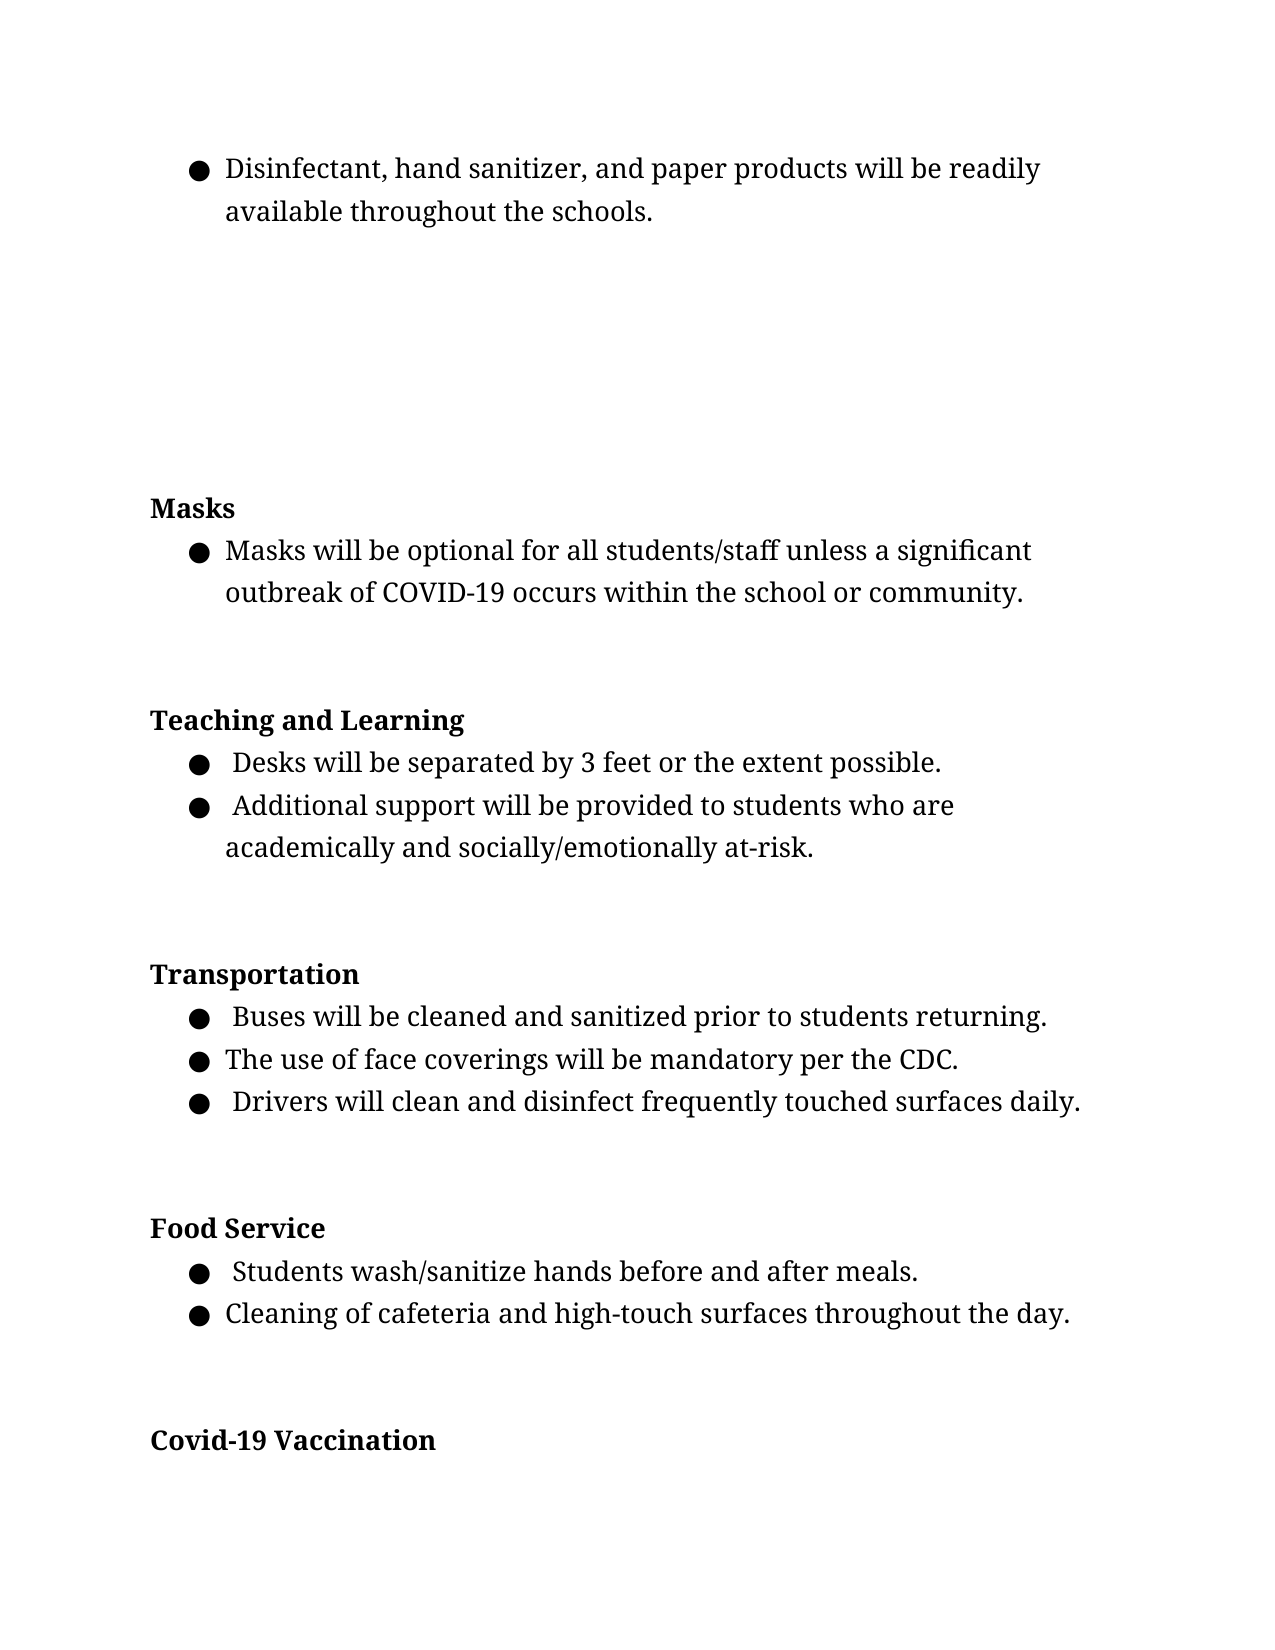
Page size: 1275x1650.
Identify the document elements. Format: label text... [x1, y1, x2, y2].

text Transportation [150, 956, 1125, 992]
text Masks [150, 489, 1125, 526]
list Additional support will be provided to students who are academically and socially/emotionally at-risk. [187, 786, 1125, 865]
list Desks will be separated by 3 feet or the extent possible. [187, 743, 1125, 780]
list Drivers will clean and disinfect frequently touched surfaces daily. [187, 1083, 1125, 1119]
text Teaching and Learning [150, 701, 1125, 738]
list Cleaning of cafeteria and high-touch surfaces throughout the day. [187, 1295, 1125, 1332]
text Covid-19 Vaccination [150, 1422, 1125, 1459]
list Disinfectant, hand sanitizer, and paper products will be readily available throughout the schools. [187, 150, 1125, 229]
list The use of face coverings will be mandatory per the CDC. [187, 1040, 1125, 1077]
text Food Service [150, 1210, 1125, 1247]
list Masks will be optional for all students/staff unless a significant outbreak of COVID-19 occurs within the school or community. [187, 532, 1125, 611]
list Students wash/sanitize hands before and after meals. [187, 1252, 1125, 1289]
list Buses will be cleaned and sanitized prior to students returning. [187, 998, 1125, 1035]
